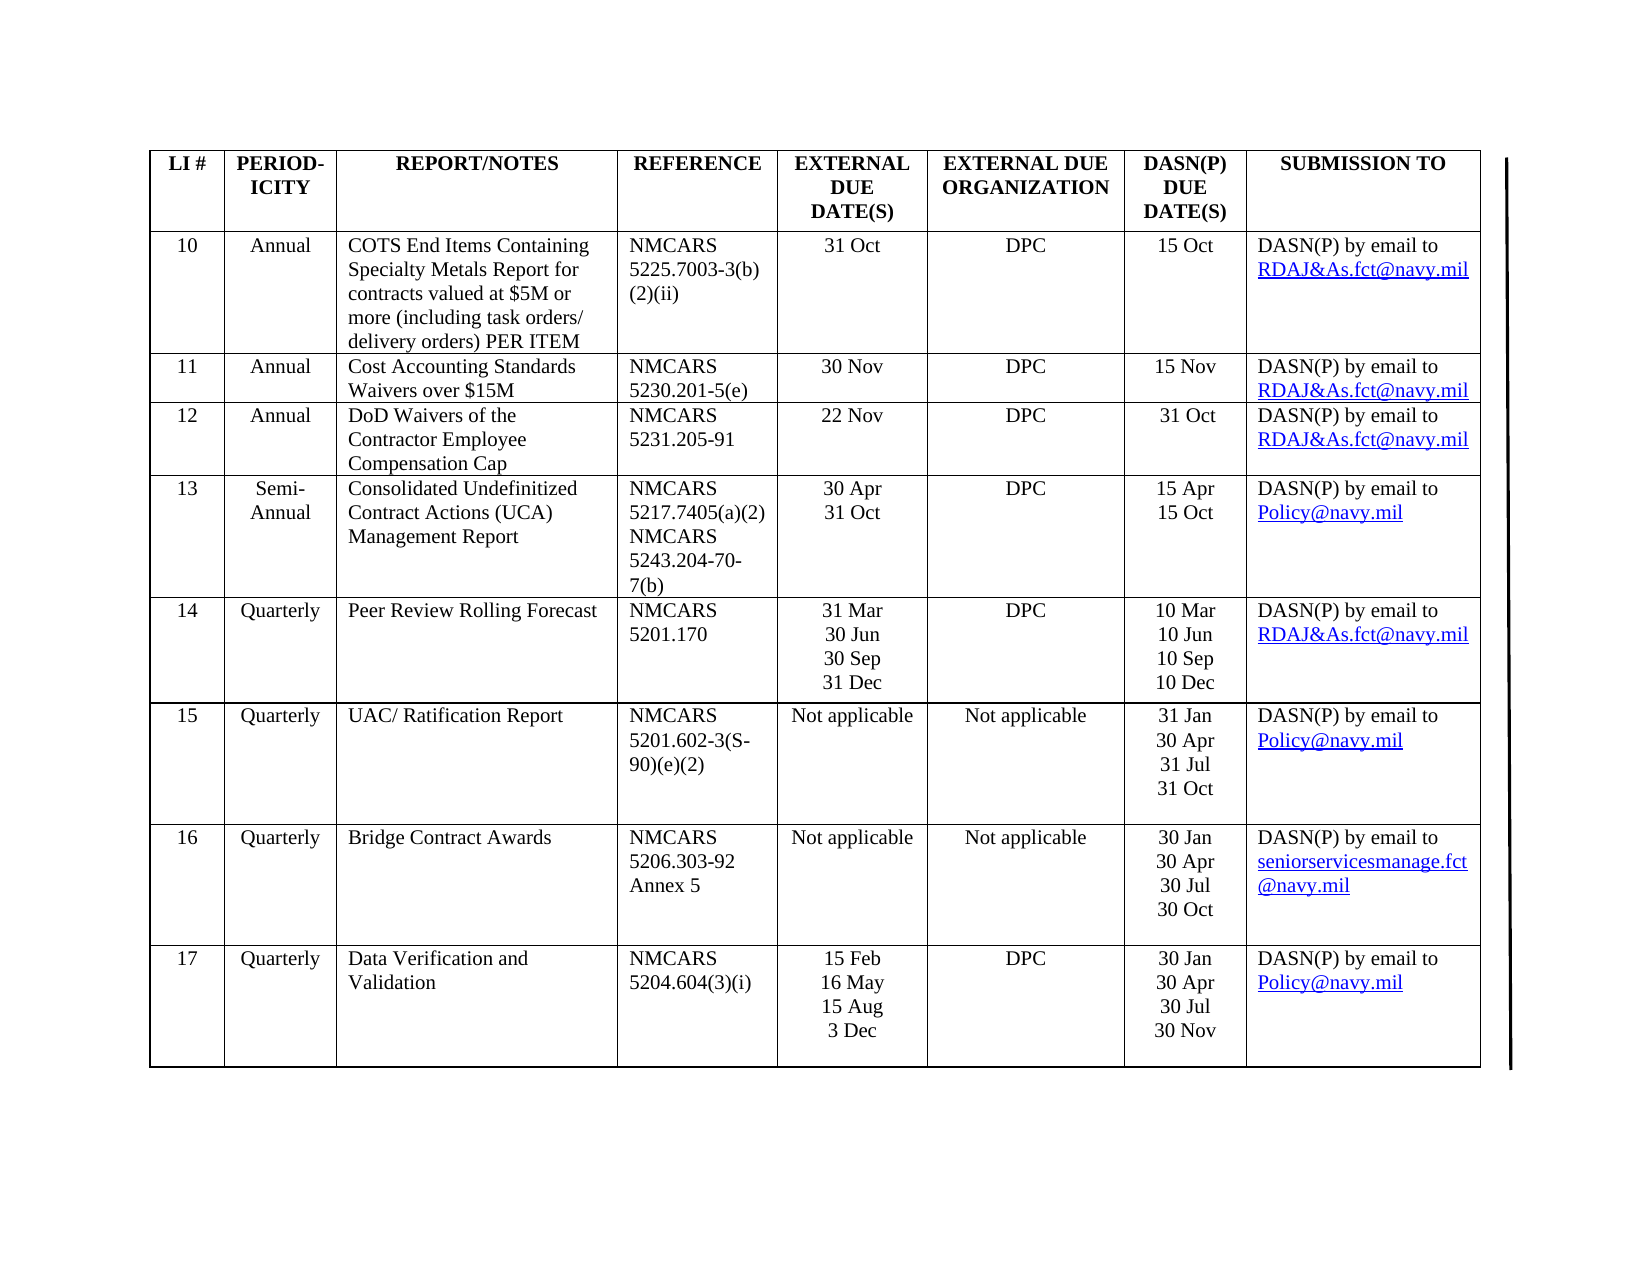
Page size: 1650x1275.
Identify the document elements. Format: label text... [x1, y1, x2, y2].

table_cell 31 Jan 30 Apr 31 Jul 31 Oct [1125, 704, 1246, 824]
table_cell Cost Accounting Standards Waivers over $15M [337, 354, 617, 402]
table_cell Not applicable [778, 704, 927, 824]
table_cell PERIOD-ICITY [225, 151, 336, 231]
table_cell DASN(P) by email to Policy@navy.mil [1247, 704, 1480, 824]
table_cell 14 [151, 598, 224, 702]
table_cell REFERENCE [618, 151, 777, 231]
table_cell NMCARS 5201.170 [618, 598, 777, 702]
table_cell COTS End Items Containing Specialty Metals Report for contracts valued at $5M or more (including task orders/ delivery orders) PER ITEM [337, 232, 617, 353]
table_cell 12 [151, 403, 224, 475]
table_cell 15 Nov [1125, 354, 1246, 402]
table_cell 16 [151, 825, 224, 945]
table_cell 30 Jan 30 Apr 30 Jul 30 Oct [1125, 825, 1246, 945]
table_cell 10 Mar 10 Jun 10 Sep 10 Dec [1125, 598, 1246, 702]
table_cell NMCARS 5231.205-91 [618, 403, 777, 475]
table_cell DASN(P) by email to seniorservicesmanage.fct@navy.mil [1247, 825, 1480, 945]
table_cell Annual [225, 403, 336, 475]
table_cell NMCARS 5225.7003-3(b)(2)(ii) [618, 232, 777, 353]
table_cell 13 [151, 476, 224, 597]
table_cell 30 Nov [778, 354, 927, 402]
table_cell 15 [151, 704, 224, 824]
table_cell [1247, 232, 1480, 353]
table_cell EXTERNAL DUE ORGANIZATION [928, 151, 1124, 231]
table_cell 15 Feb 16 May 15 Aug 3 Dec [778, 946, 927, 1066]
table_cell 15 Oct [1125, 232, 1246, 353]
table_cell Quarterly [225, 946, 336, 1066]
table_cell 31 Oct [778, 232, 927, 353]
table_cell NMCARS 5201.602-3(S-90)(e)(2) [618, 704, 777, 824]
table_cell 31 Mar 30 Jun 30 Sep 31 Dec [778, 598, 927, 702]
table_cell 31 Oct [1125, 403, 1246, 475]
table_cell LI # [151, 151, 224, 231]
table_cell 15 Apr 15 Oct [1125, 476, 1246, 597]
table_cell Bridge Contract Awards [337, 825, 617, 945]
table_cell NMCARS 5230.201-5(e) [618, 354, 777, 402]
table_cell NMCARS 5206.303-92 Annex 5 [618, 825, 777, 945]
table_cell EXTERNAL DUE DATE(S) [778, 151, 927, 231]
table_cell DPC [928, 598, 1124, 702]
table_cell Consolidated Undefinitized Contract Actions (UCA) Management Report [337, 476, 617, 597]
table_cell UAC/ Ratification Report [337, 704, 617, 824]
table_cell 22 Nov [778, 403, 927, 475]
table_cell DPC [928, 403, 1124, 475]
table_cell DASN(P) by email to Policy@navy.mil [1247, 946, 1480, 1066]
table_cell DPC [928, 946, 1124, 1066]
table_cell REPORT/NOTES [337, 151, 617, 231]
table_cell NMCARS 5204.604(3)(i) [618, 946, 777, 1066]
table_cell Quarterly [225, 598, 336, 702]
table_cell Quarterly [225, 704, 336, 824]
table_cell DPC [928, 354, 1124, 402]
table_cell Data Verification and Validation [337, 946, 617, 1066]
table_cell SUBMISSION TO [1247, 151, 1480, 231]
table_cell NMCARS 5217.7405(a)(2) NMCARS 5243.204-70-7(b) [618, 476, 777, 597]
table_cell DASN(P) by email to RDAJ&As.fct@navy.mil [1247, 354, 1480, 402]
table_cell 30 Jan 30 Apr 30 Jul 30 Nov [1125, 946, 1246, 1066]
table_cell Quarterly [225, 825, 336, 945]
table_cell DPC [928, 232, 1124, 353]
table_cell Not applicable [928, 825, 1124, 945]
table_cell Annual [225, 232, 336, 353]
table_cell Not applicable [778, 825, 927, 945]
table_cell Not applicable [928, 704, 1124, 824]
table_cell Peer Review Rolling Forecast [337, 598, 617, 702]
table_cell DASN(P) by email to Policy@navy.mil [1247, 476, 1480, 597]
table_cell 10 [151, 232, 224, 353]
table_cell DPC [928, 476, 1124, 597]
table_cell DoD Waivers of the Contractor Employee Compensation Cap [337, 403, 617, 475]
table_cell Semi-Annual [225, 476, 336, 597]
table_cell Annual [225, 354, 336, 402]
table_cell 11 [151, 354, 224, 402]
table_cell DASN(P) by email to RDAJ&As.fct@navy.mil [1247, 598, 1480, 702]
table_cell 30 Apr 31 Oct [778, 476, 927, 597]
table_cell DASN(P) by email to RDAJ&As.fct@navy.mil [1247, 403, 1480, 475]
table_cell 17 [151, 946, 224, 1066]
table_cell DASN(P) DUE DATE(S) [1125, 151, 1246, 231]
